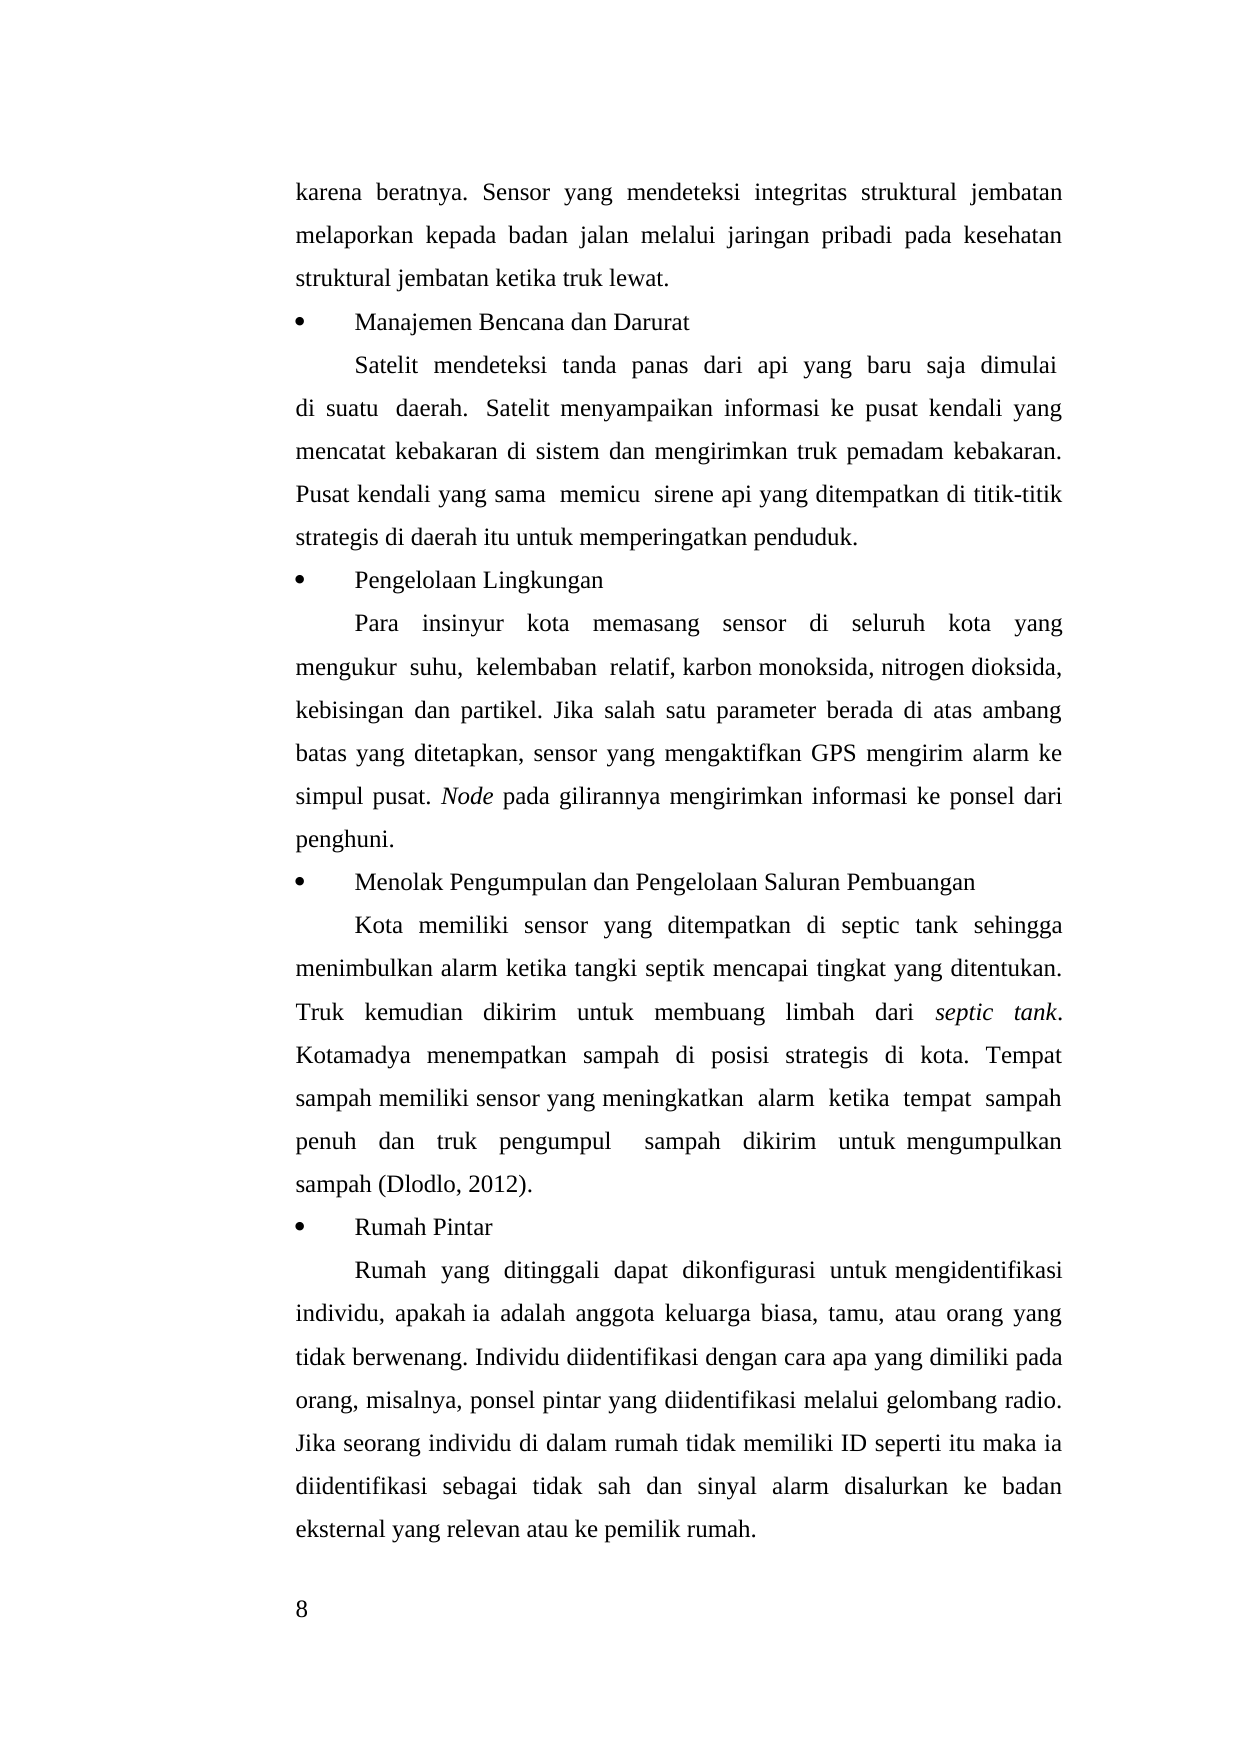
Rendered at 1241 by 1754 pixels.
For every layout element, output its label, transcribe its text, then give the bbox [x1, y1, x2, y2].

text Satelit mendeteksi tanda panas dari api yang baru saja dimulai di suatu daerah. Satelit menyampaikan informasi ke pusat kendali yang mencatat kebakaran di sistem dan mengirimkan truk pemadam kebakaran. Pusat kendali yang sama memicu sirene api yang ditempatkan di titik-titik strategis di daerah itu untuk memperingatkan penduduk. [295, 350, 1063, 551]
list Manajemen Bencana dan Darurat [295, 307, 1063, 335]
text Para insinyur kota memasang sensor di seluruh kota yang mengukur suhu, kelembaban relatif, karbon monoksida, nitrogen dioksida, kebisingan dan partikel. Jika salah satu parameter berada di atas ambang batas yang ditetapkan, sensor yang mengaktifkan GPS mengirim alarm ke simpul pusat. Node pada gilirannya mengirimkan informasi ke ponsel dari penghuni. [295, 608, 1063, 853]
list Menolak Pengumpulan dan Pengelolaan Saluran Pembuangan [295, 867, 1063, 896]
text Kota memiliki sensor yang ditempatkan di septic tank sehingga menimbulkan alarm ketika tangki septik mencapai tingkat yang ditentukan. Truk kemudian dikirim untuk membuang limbah dari septic tank. Kotamadya menempatkan sampah di posisi strategis di kota. Tempat sampah memiliki sensor yang meningkatkan alarm ketika tempat sampah penuh dan truk pengumpul sampah dikirim untuk mengumpulkan sampah (Dlodlo, 2012). [295, 910, 1063, 1198]
list Rumah Pintar [295, 1212, 1063, 1241]
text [295, 177, 1063, 292]
list Pengelolaan Lingkungan [295, 565, 1063, 594]
text Rumah yang ditinggali dapat dikonfigurasi untuk mengidentifikasi individu, apakah ia adalah anggota keluarga biasa, tamu, atau orang yang tidak berwenang. Individu diidentifikasi dengan cara apa yang dimiliki pada orang, misalnya, ponsel pintar yang diidentifikasi melalui gelombang radio. Jika seorang individu di dalam rumah tidak memiliki ID seperti itu maka ia diidentifikasi sebagai tidak sah dan sinyal alarm disalurkan ke badan eksternal yang relevan atau ke pemilik rumah. [295, 1255, 1063, 1543]
